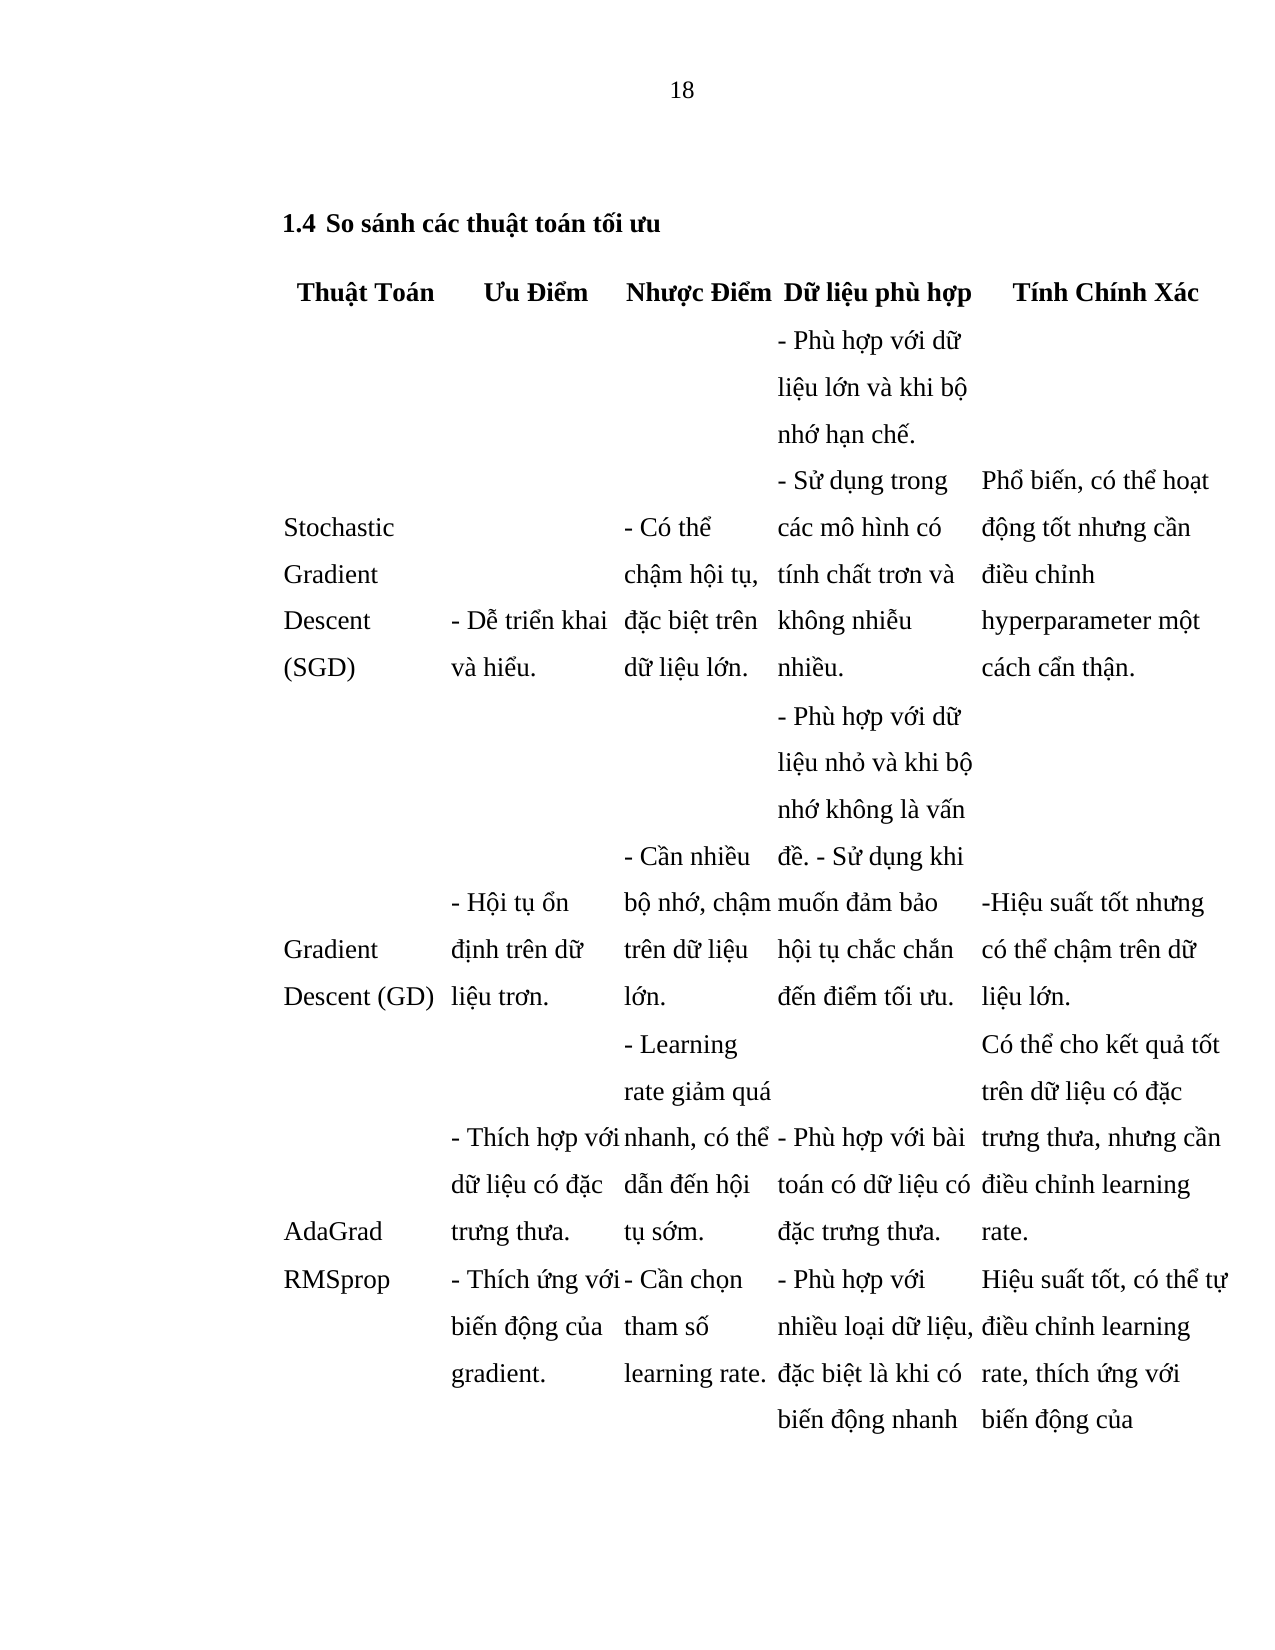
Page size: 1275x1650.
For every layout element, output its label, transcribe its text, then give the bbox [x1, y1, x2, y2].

table_cell - Phù hợp với dữ liệu nhỏ và khi bộ nhớ không là vấn đề. - Sử dụng khi muốn đảm bảo hội tụ chắc chắn đến điểm tối ưu. [776, 698, 980, 1027]
list So sánh các thuật toán tối ưu [282, 207, 1157, 238]
table_cell - Cần chọn tham số learning rate. [622, 1262, 776, 1436]
table_cell Có thể cho kết quả tốt trên dữ liệu có đặc trưng thưa, nhưng cần điều chỉnh learning rate. [980, 1027, 1232, 1262]
table_header Tính Chính Xác [980, 274, 1232, 323]
table_header Nhược Điểm [622, 274, 776, 323]
table_cell AdaGrad [282, 1027, 449, 1262]
table_cell - Có thể chậm hội tụ, đặc biệt trên dữ liệu lớn. [622, 323, 776, 698]
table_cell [980, 1262, 1232, 1436]
table_header Dữ liệu phù hợp [776, 274, 980, 323]
table_cell - Phù hợp với bài toán có dữ liệu có đặc trưng thưa. [776, 1027, 980, 1262]
table_cell - Learning rate giảm quá nhanh, có thể dẫn đến hội tụ sớm. [622, 1027, 776, 1262]
table_cell -Hiệu suất tốt nhưng có thể chậm trên dữ liệu lớn. [980, 698, 1232, 1027]
table_cell Gradient Descent (GD) [282, 698, 449, 1027]
table_cell RMSprop [282, 1262, 449, 1436]
table_cell Phổ biến, có thể hoạt động tốt nhưng cần điều chỉnh hyperparameter một cách cẩn thận. [980, 323, 1232, 698]
table_cell - Phù hợp với dữ liệu lớn và khi bộ nhớ hạn chế. - Sử dụng trong các mô hình có tính chất trơn và không nhiễu nhiều. [776, 323, 980, 698]
table_header Thuật Toán [282, 274, 449, 323]
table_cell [776, 1262, 980, 1436]
table_cell - Thích ứng với biến động của gradient. [449, 1262, 622, 1436]
table_cell - Thích hợp với dữ liệu có đặc trưng thưa. [449, 1027, 622, 1262]
table_cell - Dễ triển khai và hiểu. [449, 323, 622, 698]
table_cell - Cần nhiều bộ nhớ, chậm trên dữ liệu lớn. [622, 698, 776, 1027]
table_cell Stochastic Gradient Descent (SGD) [282, 323, 449, 698]
table_header Ưu Điểm [449, 274, 622, 323]
table_cell - Hội tụ ổn định trên dữ liệu trơn. [449, 698, 622, 1027]
